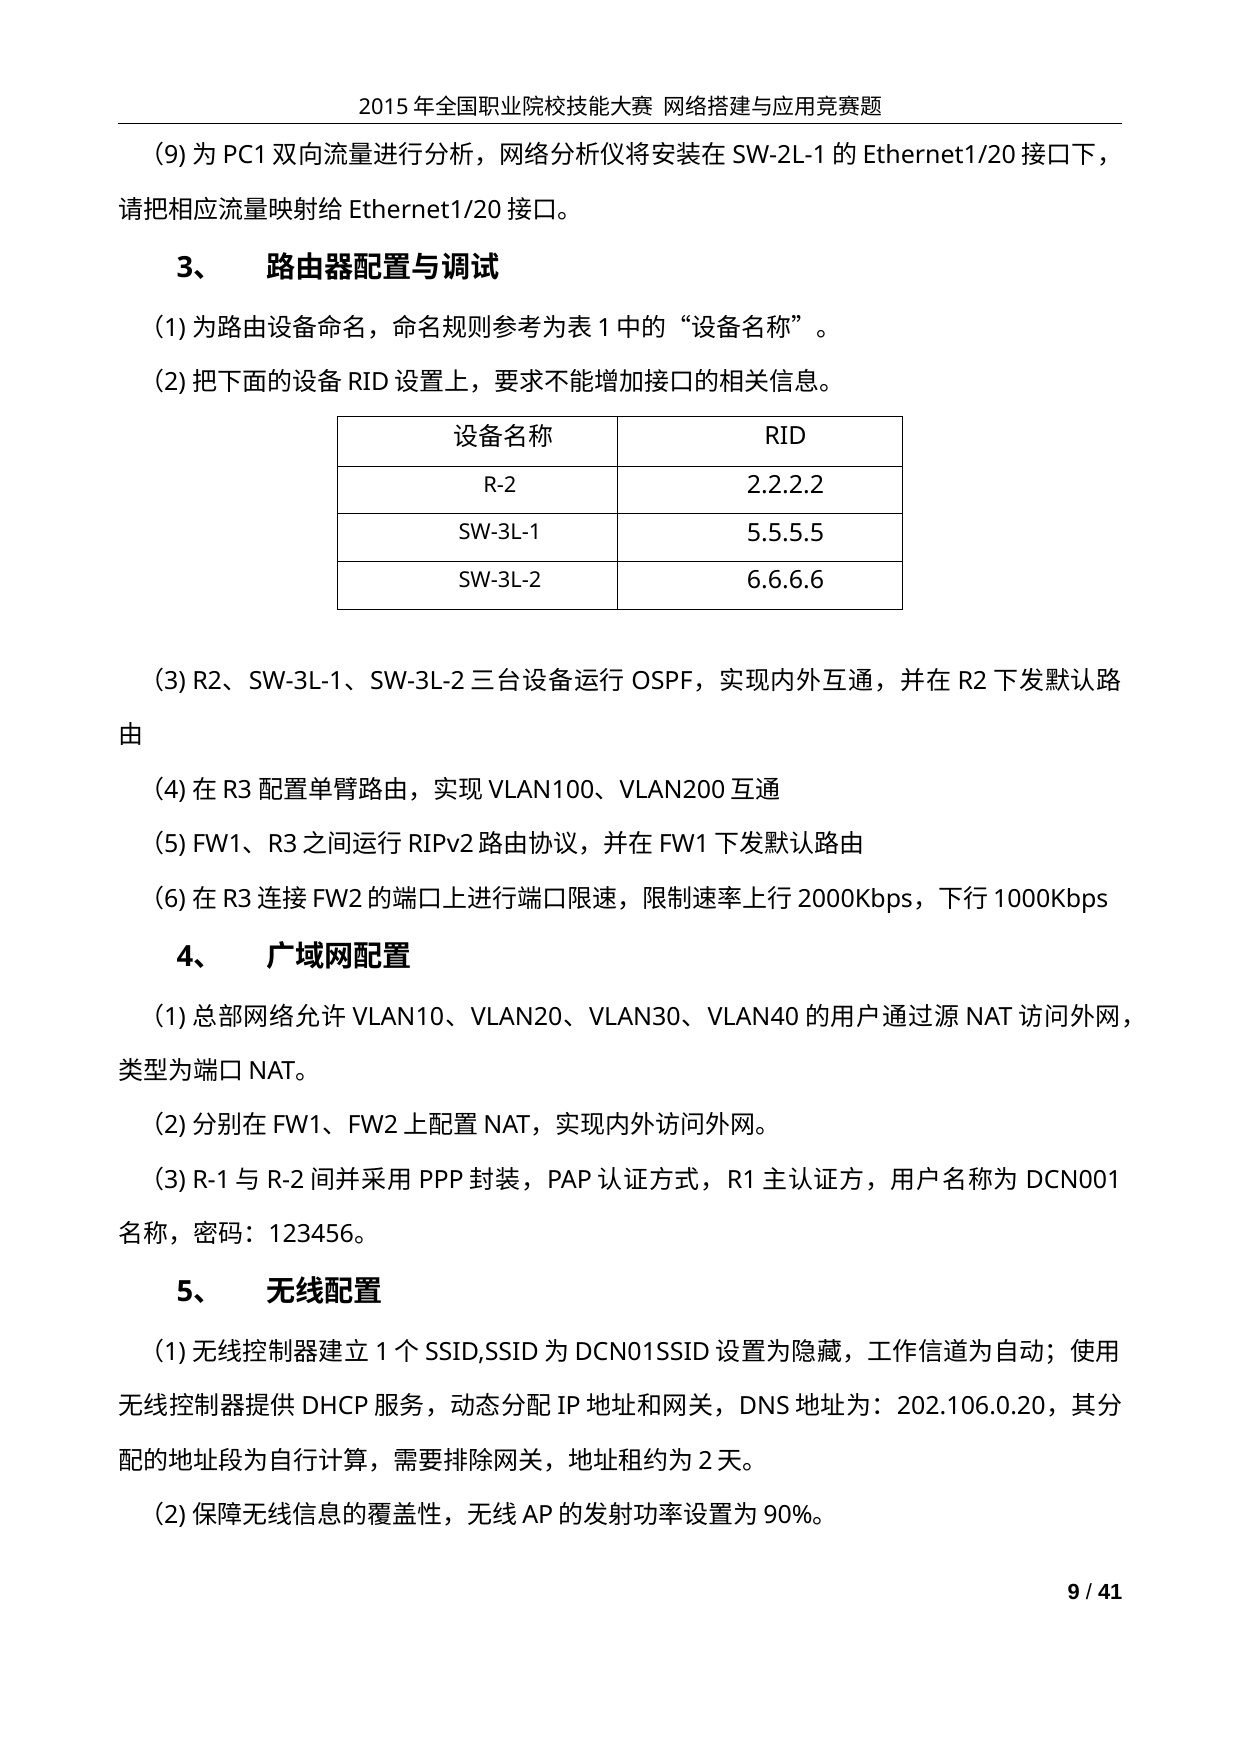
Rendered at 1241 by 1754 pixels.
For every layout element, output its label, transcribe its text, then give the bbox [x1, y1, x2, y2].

list 分别在FW1、FW2上配置NAT，实现内外访问外网。 [118, 1105, 1122, 1141]
list 无线控制器建立1个SSID,SSID为DCN01SSID设置为隐藏，工作信道为自动；使用无线控制器提供DHCP服务，动态分配IP地址和网关，DNS地址为：202.106.0.20，其分配的地址段为自行计算，需要排除网关，地址租约为2天。 [118, 1331, 1122, 1476]
list R-1与R-2间并采用PPP封装，PAP认证方式，R1主认证方，用户名称为DCN001 名称，密码：123456。 [118, 1159, 1122, 1250]
list 保障无线信息的覆盖性，无线AP的发射功率设置为90%。 [118, 1494, 1122, 1531]
table_header 设备名称 [338, 417, 617, 466]
table_cell R-2 [338, 467, 617, 513]
list 总部网络允许VLAN10、VLAN20、VLAN30、VLAN40的用户通过源NAT访问外网，类型为端口NAT。 [118, 996, 1122, 1087]
table_header RID [618, 417, 902, 466]
table_cell 2.2.2.2 [618, 467, 902, 513]
list 广域网配置 [118, 932, 1122, 975]
list 把下面的设备RID设置上，要求不能增加接口的相关信息。 [118, 361, 1122, 398]
list R2、SW-3L-1、SW-3L-2三台设备运行OSPF，实现内外互通，并在R2下发默认路由 [118, 661, 1122, 751]
table_cell 5.5.5.5 [618, 514, 902, 561]
table_cell SW-3L-2 [338, 562, 617, 608]
list 为路由设备命名，命名规则参考为表1中的“设备名称”。 [118, 307, 1122, 343]
list 在R3 配置单臂路由，实现VLAN100、VLAN200互通 [118, 769, 1122, 806]
list 为PC1双向流量进行分析，网络分析仪将安装在SW-2L-1的Ethernet1/20接口下，请把相应流量映射给Ethernet1/20接口。 [118, 135, 1122, 225]
list 在R3连接FW2的端口上进行端口限速，限制速率上行2000Kbps，下行1000Kbps [118, 878, 1122, 914]
list 无线配置 [118, 1268, 1122, 1310]
list FW1、R3之间运行RIPv2路由协议，并在FW1下发默认路由 [118, 824, 1122, 860]
table_cell SW-3L-1 [338, 514, 617, 561]
list 路由器配置与调试 [118, 243, 1122, 286]
table_cell 6.6.6.6 [618, 562, 902, 608]
